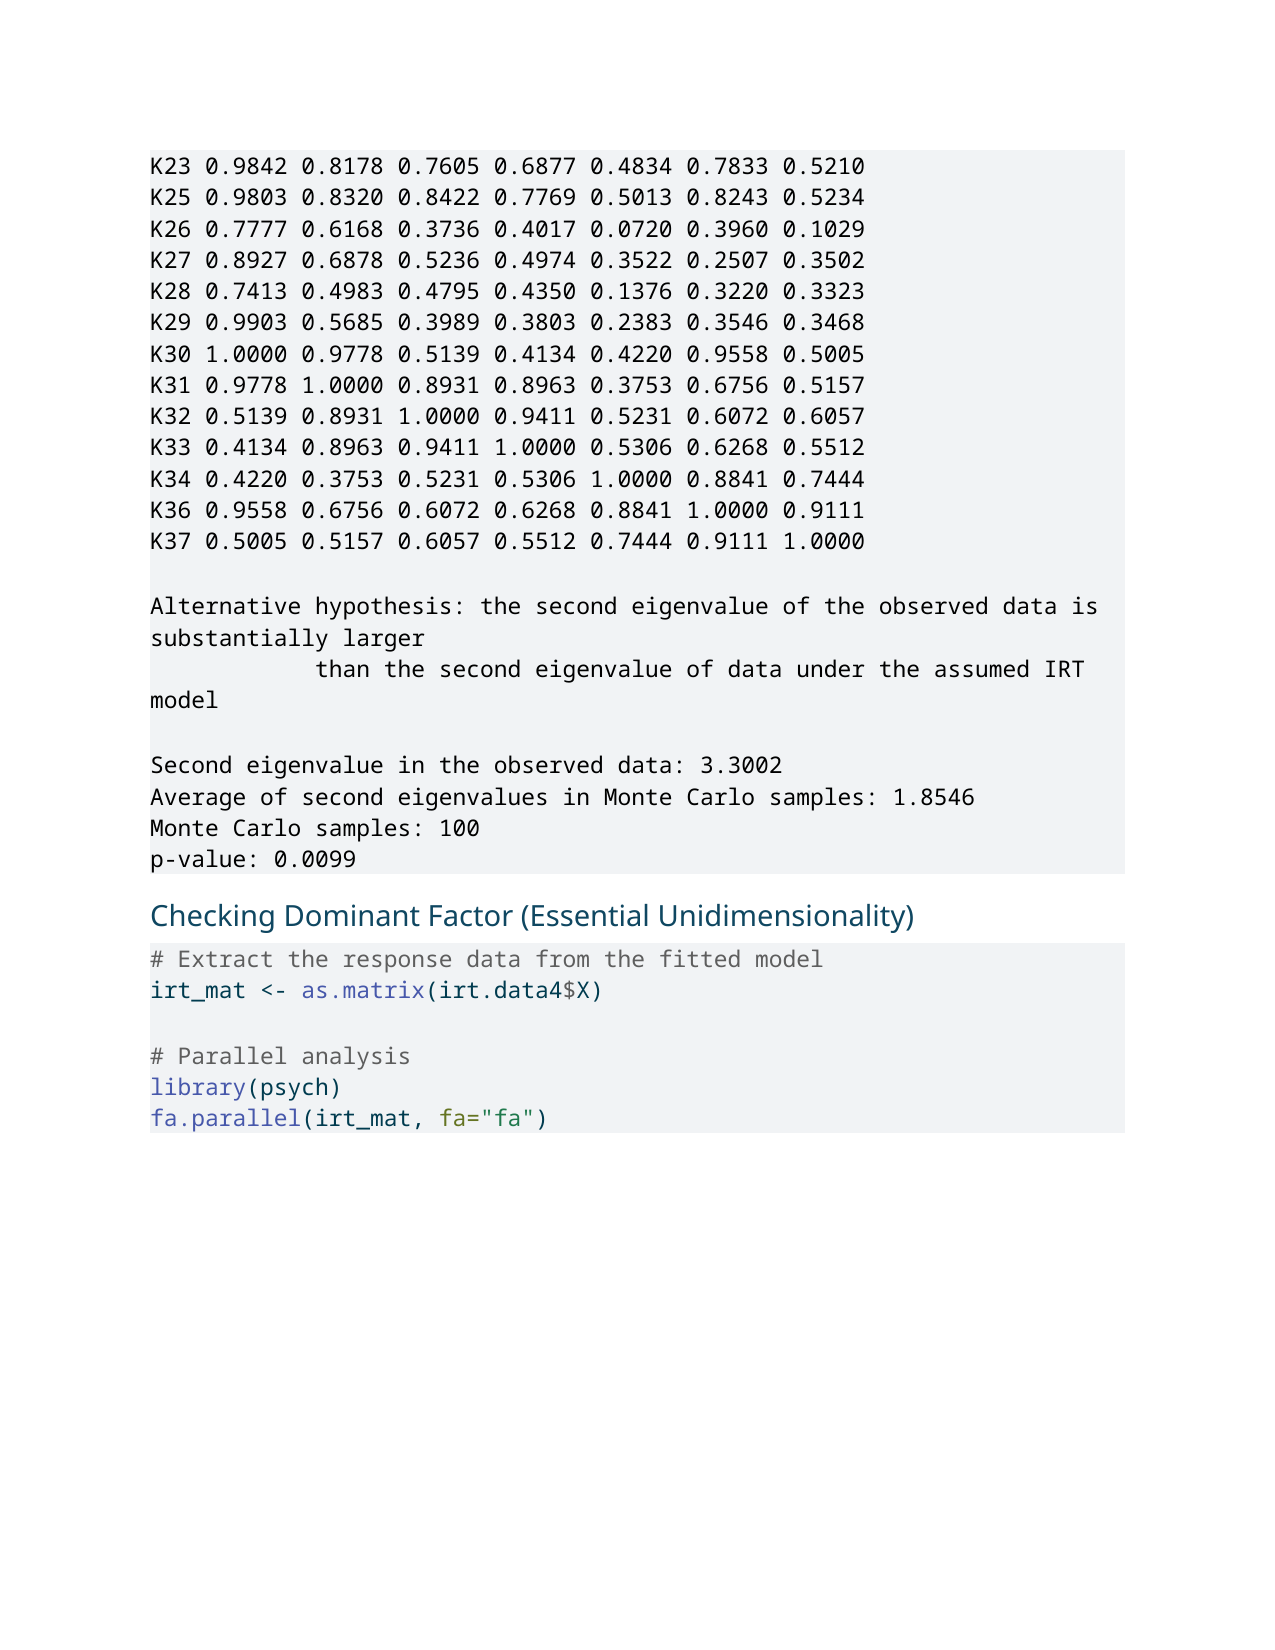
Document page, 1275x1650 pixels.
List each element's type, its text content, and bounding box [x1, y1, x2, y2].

text # Extract the response data from the fitted model irt_mat <- as.matrix(irt.data4$X) # Parallel analysis library(psych) fa.parallel(irt_mat, fa="fa") [150, 943, 1125, 1133]
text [150, 150, 1125, 874]
subtitle Checking Dominant Factor (Essential Unidimensionality) [150, 895, 1125, 935]
